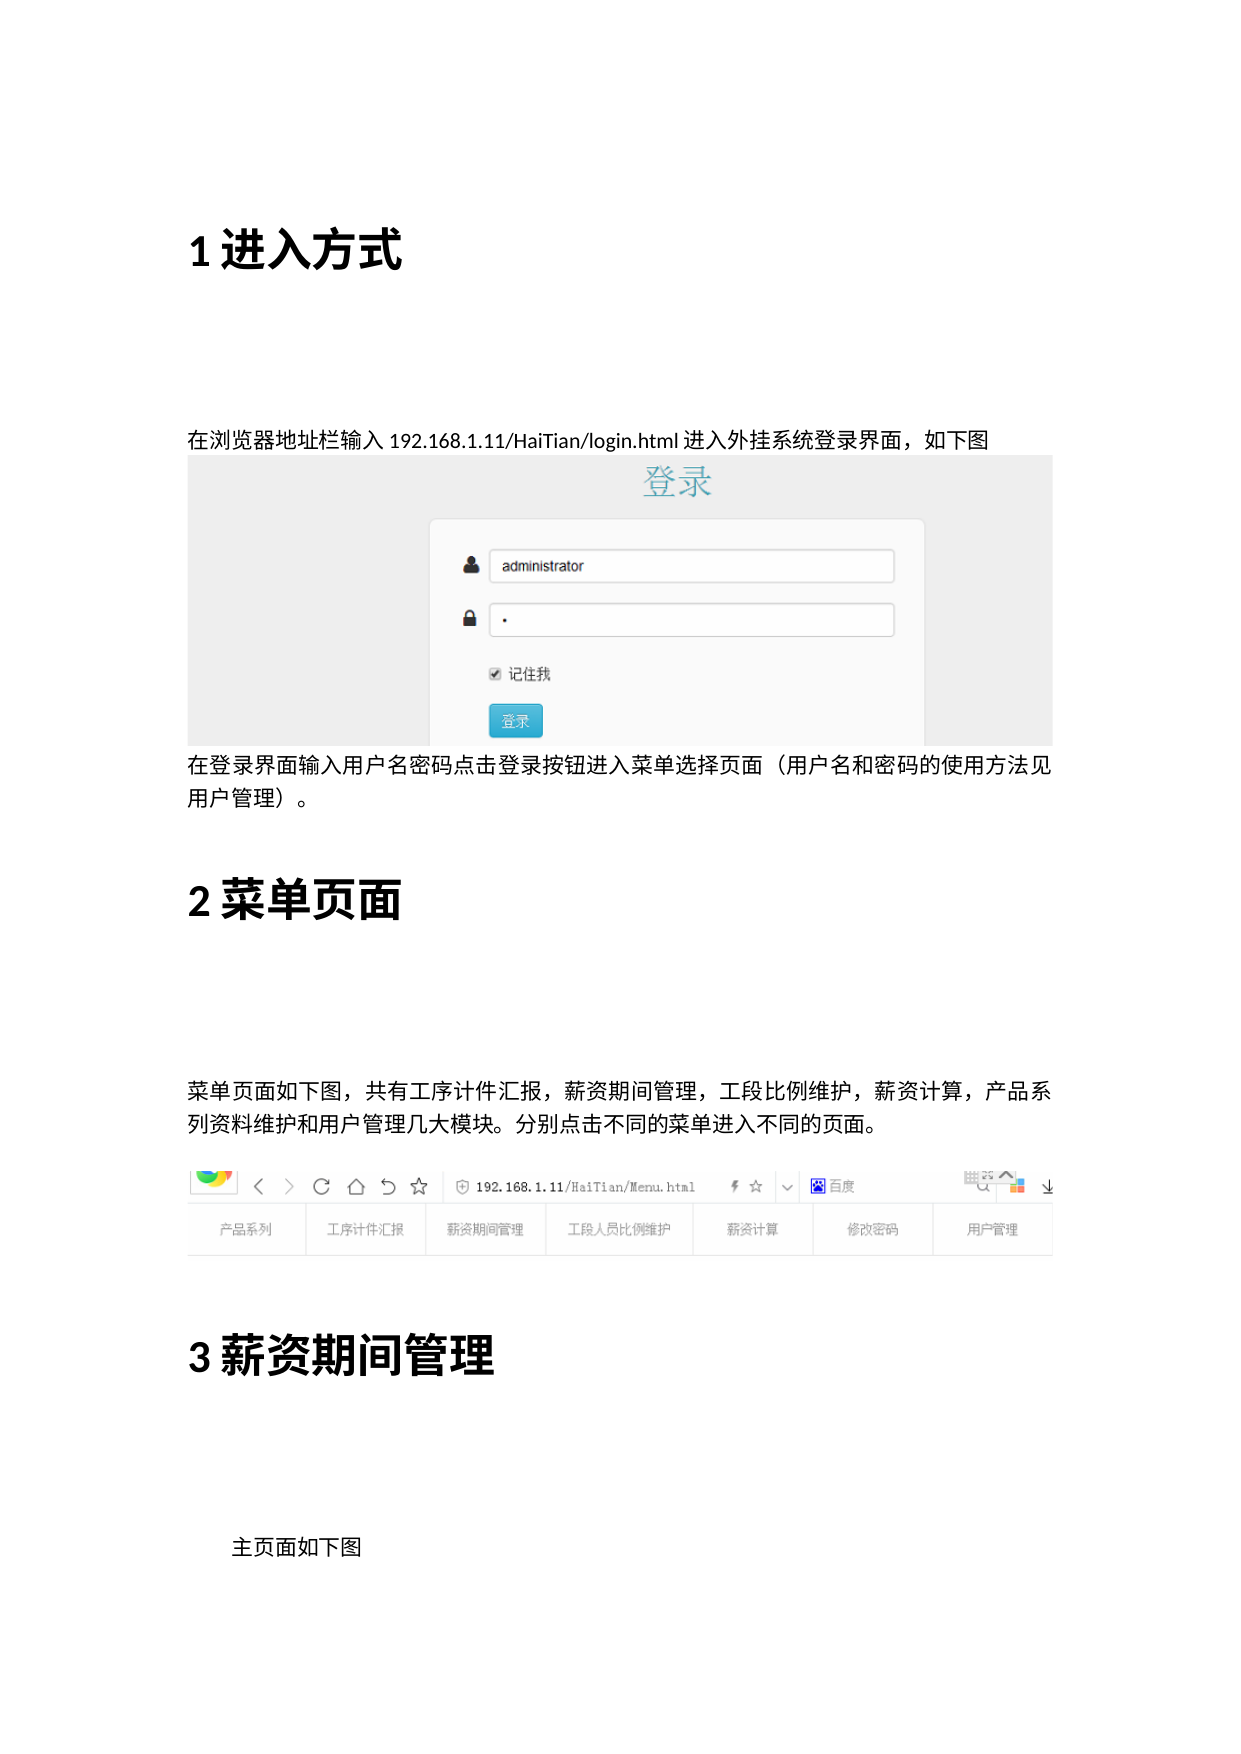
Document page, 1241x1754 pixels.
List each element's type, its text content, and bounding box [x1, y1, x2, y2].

picture [187, 1171, 1053, 1261]
picture [187, 455, 1053, 746]
text 在登录界面输入用户名密码点击登录按钮进入菜单选择页面（用户名和密码的使用方法见用户管理）。 [187, 748, 1053, 813]
text 主页面如下图 [187, 1529, 1053, 1562]
text 菜单页面如下图，共有工序计件汇报，薪资期间管理，工段比例维护，薪资计算，产品系列资料维护和用户管理几大模块。分别点击不同的菜单进入不同的页面。 [187, 1074, 1053, 1139]
subtitle 3薪资期间管理 [187, 1304, 1053, 1402]
text 在浏览器地址栏输入192.168.1.11/HaiTian/login.html进入外挂系统登录界面，如下图 [187, 423, 1053, 455]
subtitle 2菜单页面 [187, 848, 1053, 946]
subtitle 1进入方式 [187, 197, 1053, 295]
